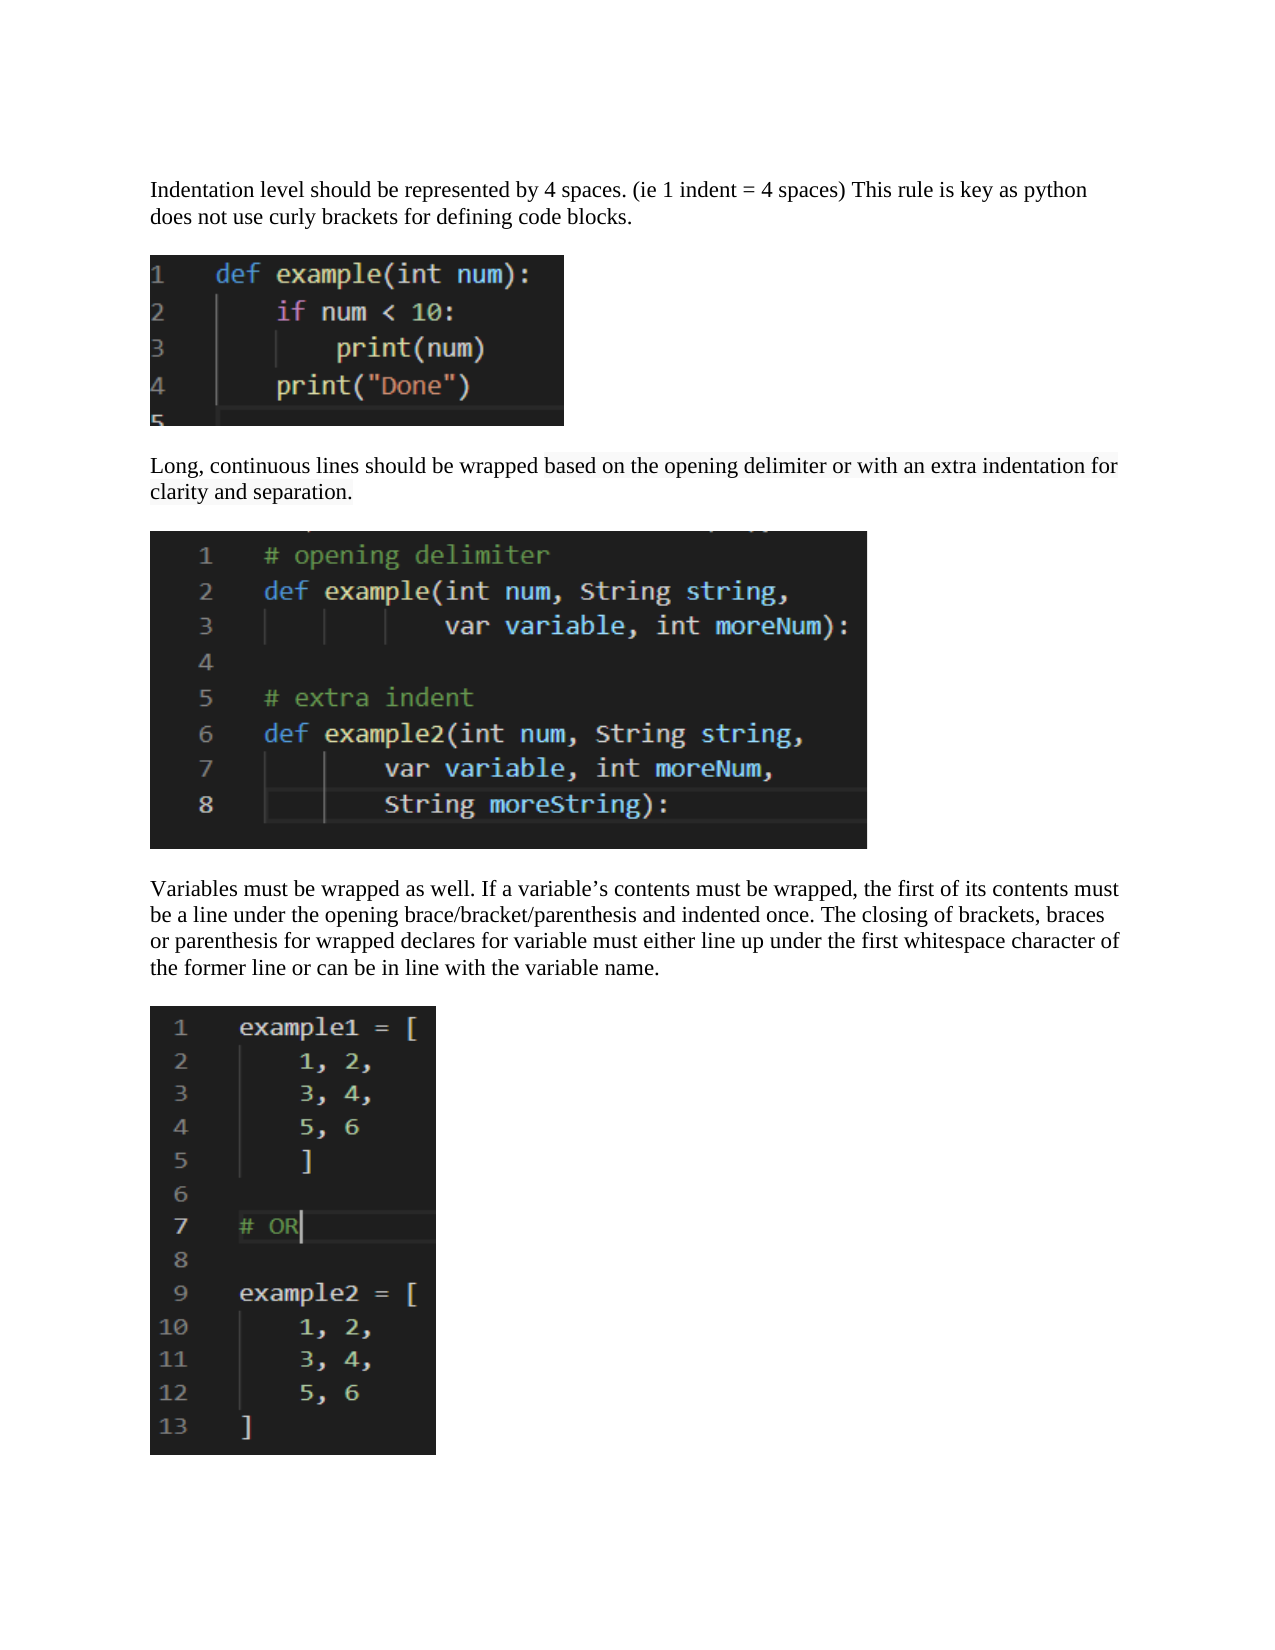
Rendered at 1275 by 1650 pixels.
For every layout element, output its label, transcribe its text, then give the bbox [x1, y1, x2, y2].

text Long, continuous lines should be wrapped based on the opening delimiter or with an extra indentation for clarity and separation. [150, 452, 1125, 505]
text Indentation level should be represented by 4 spaces. (ie 1 indent = 4 spaces) This rule is key as python does not use curly brackets for defining code blocks. [150, 176, 1125, 229]
picture [150, 531, 868, 849]
picture [150, 1006, 436, 1455]
picture [150, 255, 564, 426]
text Variables must be wrapped as well. If a variable’s contents must be wrapped, the first of its contents must be a line under the opening brace/bracket/parenthesis and indented once. The closing of brackets, braces or parenthesis for wrapped declares for variable must either line up under the first whitespace character of the former line or can be in line with the variable name. [150, 875, 1125, 980]
